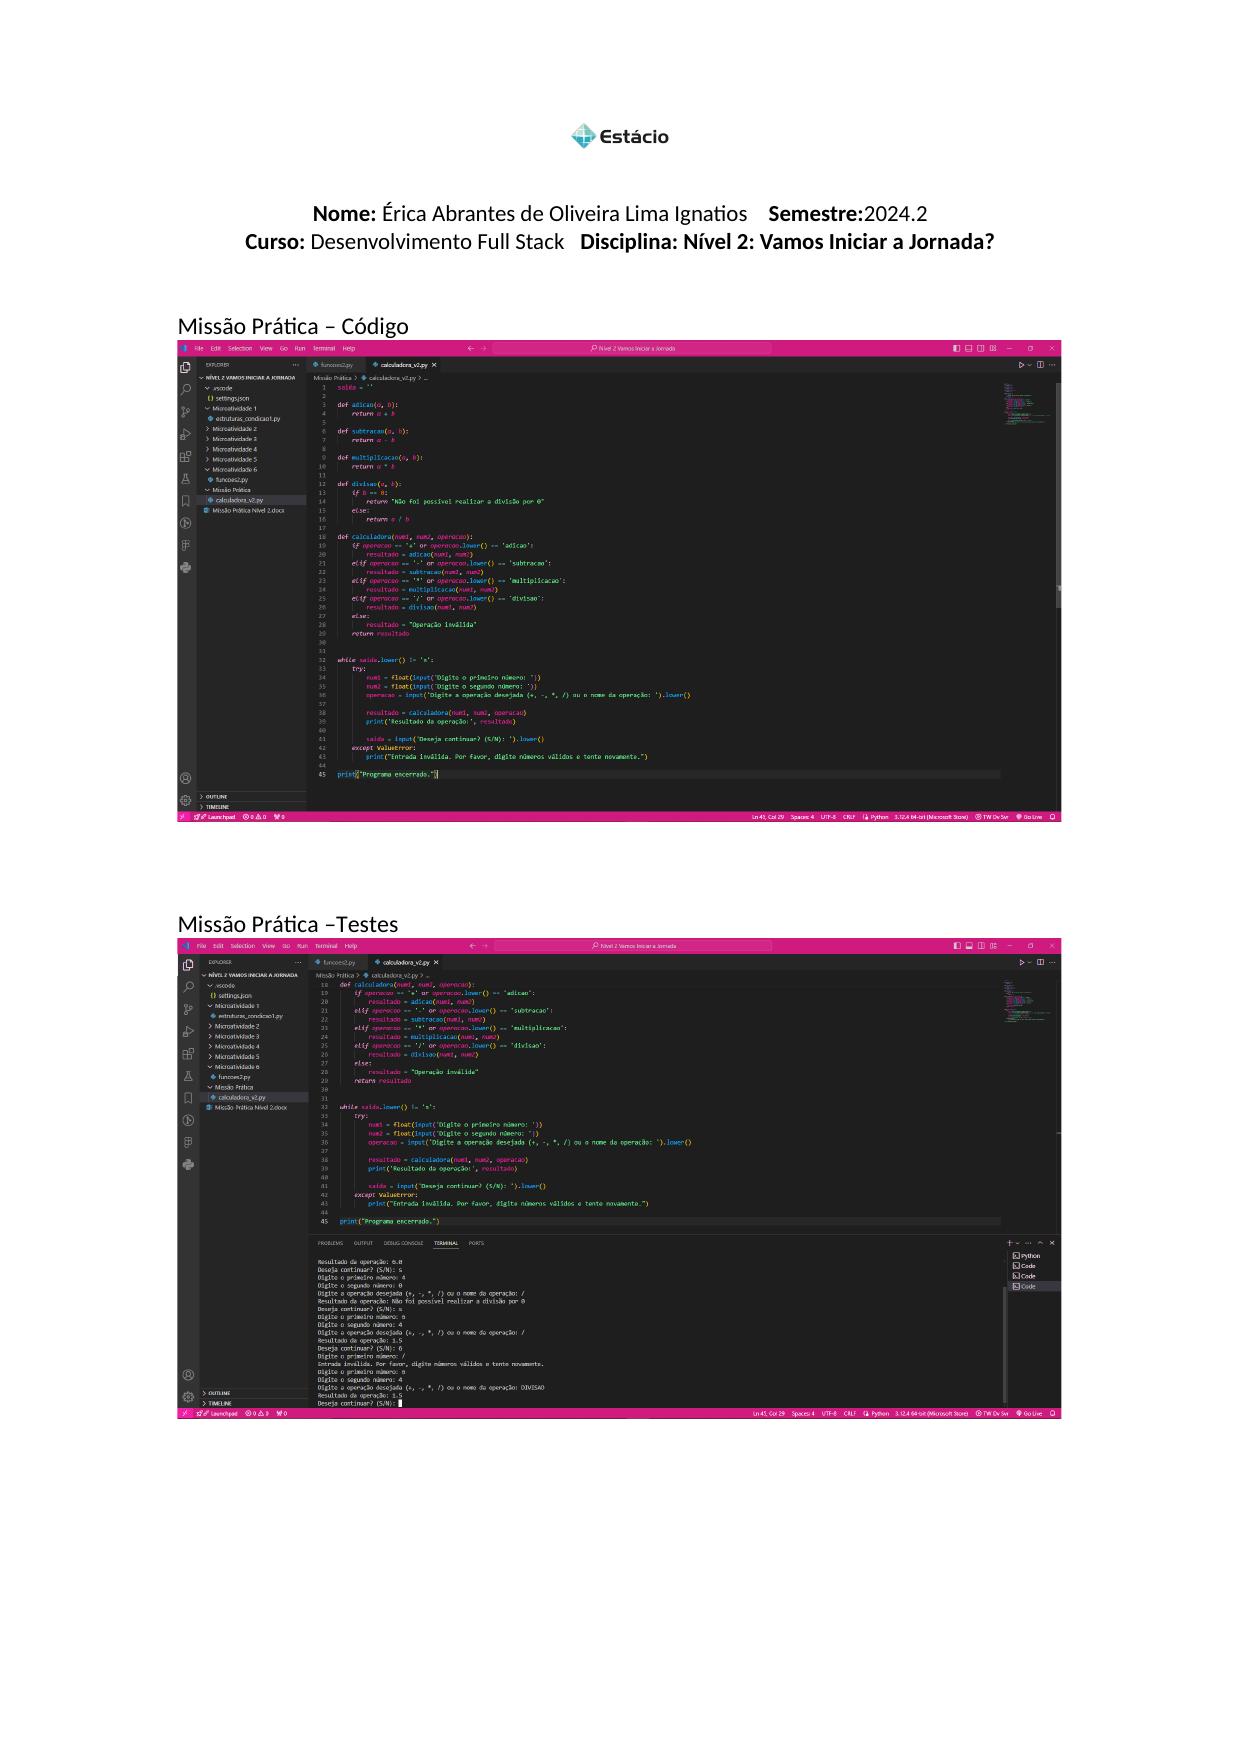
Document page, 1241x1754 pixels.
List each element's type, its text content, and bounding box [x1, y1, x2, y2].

picture [177, 938, 1062, 1419]
text Missão Prática –Testes [177, 909, 1063, 938]
text Missão Prática – Código [177, 311, 1063, 340]
picture [557, 73, 683, 199]
picture [177, 340, 1062, 822]
